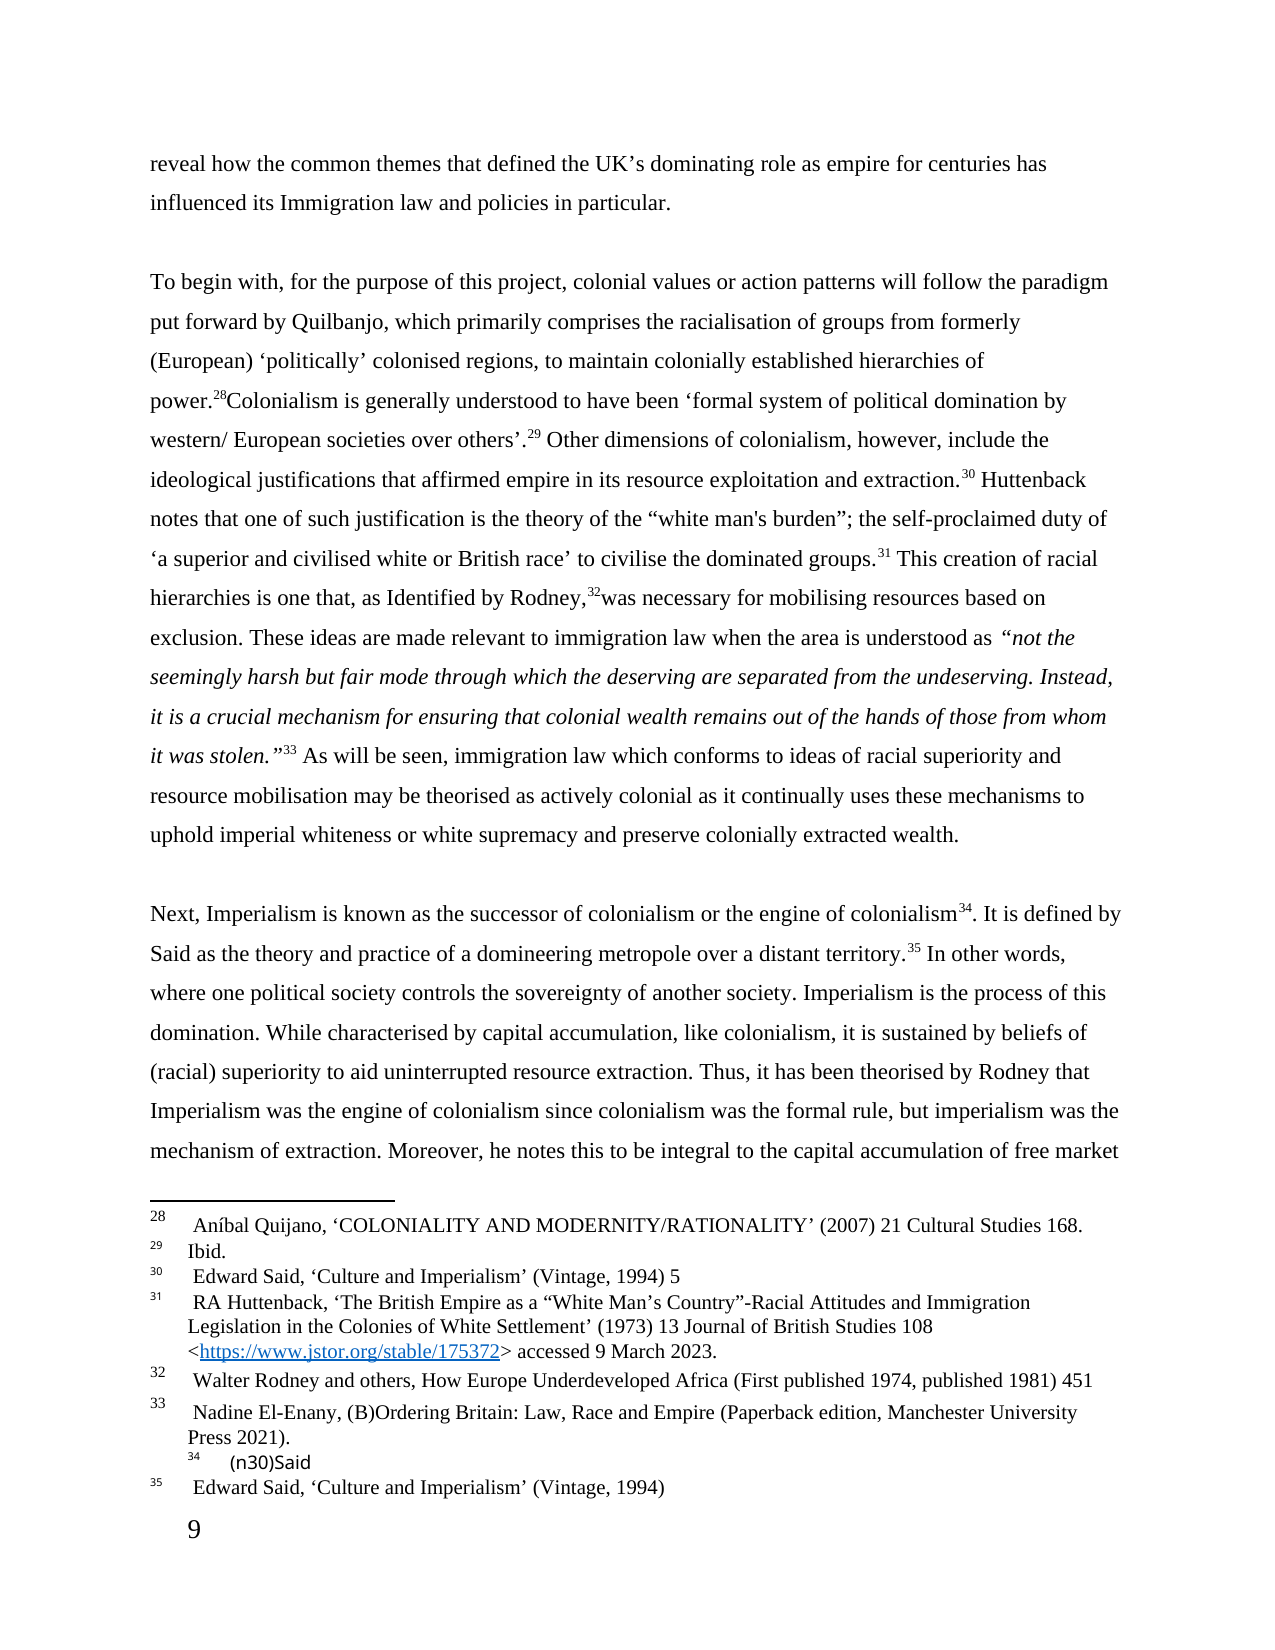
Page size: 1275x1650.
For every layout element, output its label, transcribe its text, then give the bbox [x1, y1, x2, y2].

text To begin with, for the purpose of this project, colonial values or action patterns will follow the paradigm put forward by Quilbanjo, which primarily comprises the racialisation of groups from formerly (European) ‘politically’ colonised regions, to maintain colonially established hierarchies of power.Colonialism is generally understood to have been ‘formal system of political domination by western/ European societies over others’. Other dimensions of colonialism, however, include the ideological justifications that affirmed empire in its resource exploitation and extraction. Huttenback notes that one of such justification is the theory of the “white man's burden”; the self-proclaimed duty of ‘a superior and civilised white or British race’ to civilise the dominated groups. This creation of racial hierarchies is one that, as Identified by Rodney,was necessary for mobilising resources based on exclusion. These ideas are made relevant to immigration law when the area is understood as “not the seemingly harsh but fair mode through which the deserving are separated from the undeserving. Instead, it is a crucial mechanism for ensuring that colonial wealth remains out of the hands of those from whom it was stolen.” As will be seen, immigration law which conforms to ideas of racial superiority and resource mobilisation may be theorised as actively colonial as it continually uses these mechanisms to uphold imperial whiteness or white supremacy and preserve colonially extracted wealth. [150, 268, 1125, 847]
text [150, 900, 1125, 1163]
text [150, 150, 1125, 216]
